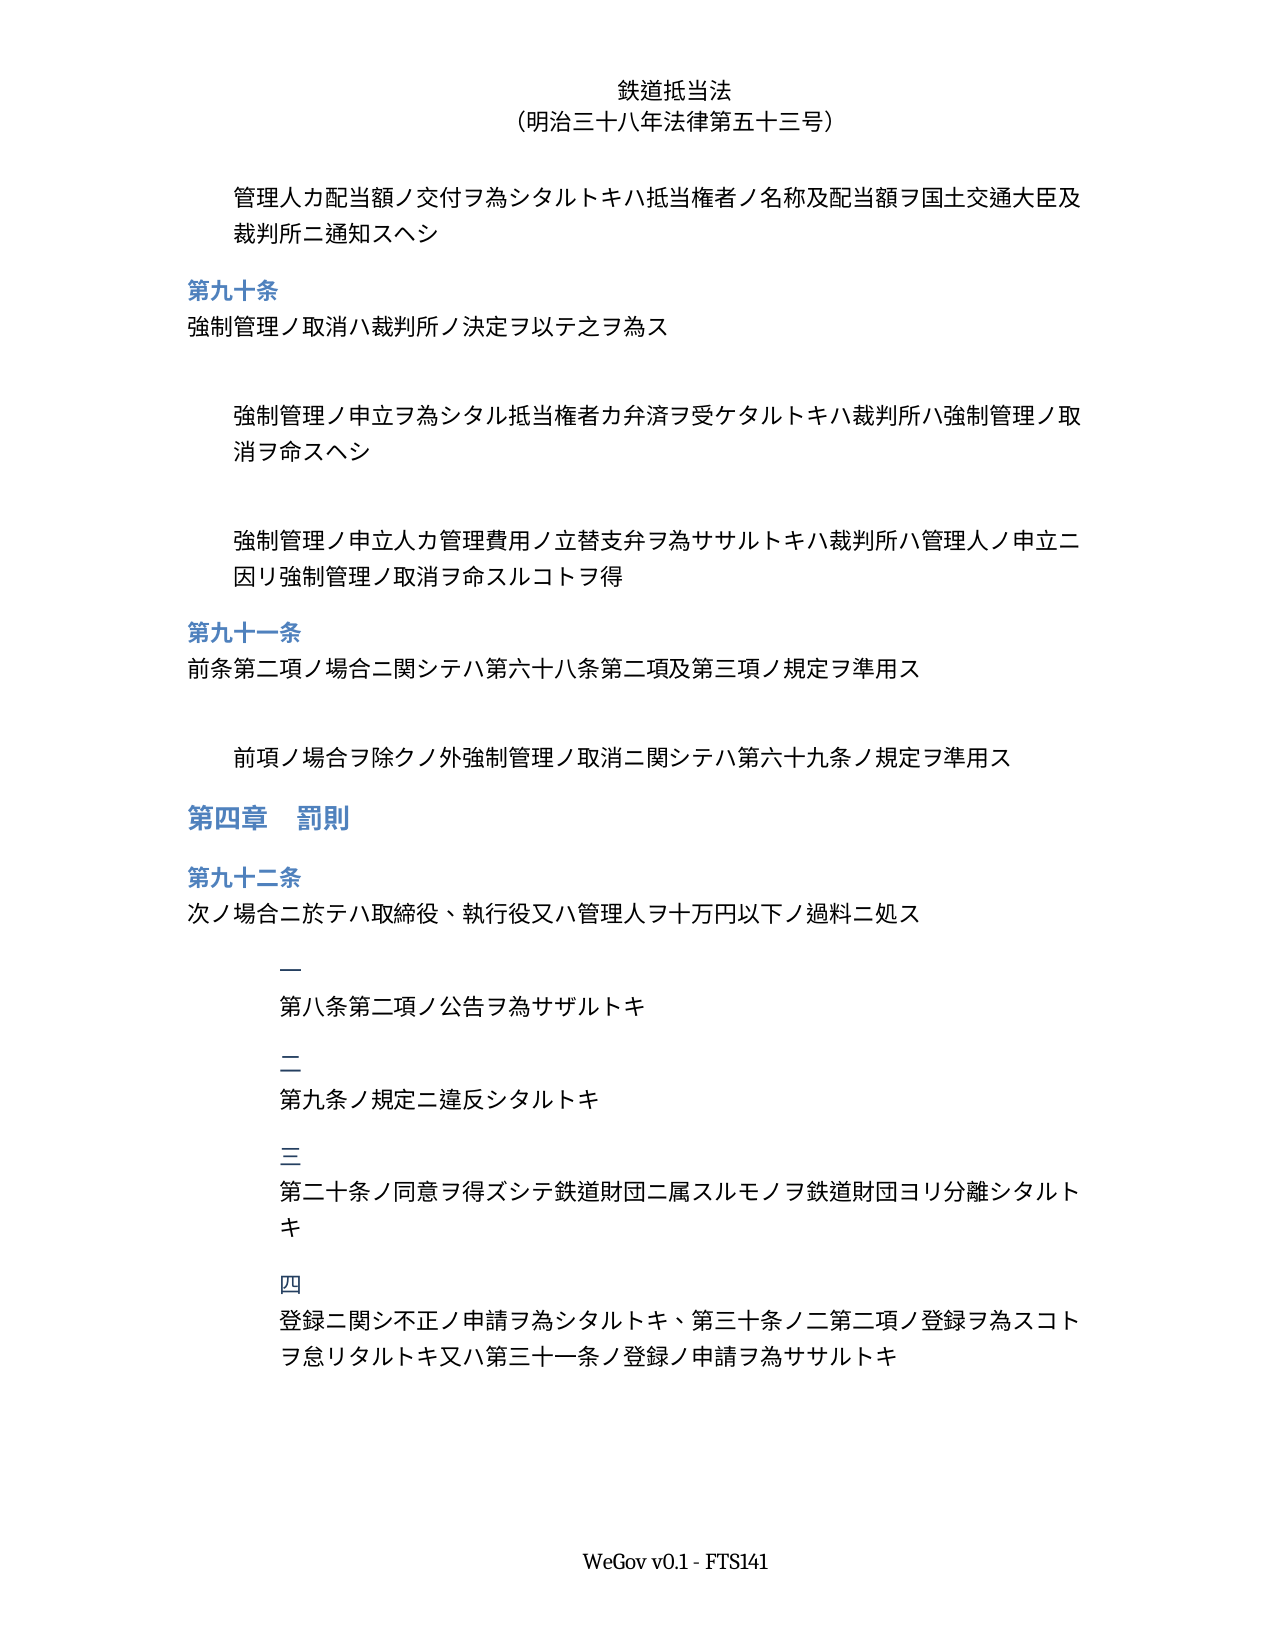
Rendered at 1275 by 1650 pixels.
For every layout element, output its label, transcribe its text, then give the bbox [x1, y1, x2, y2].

text 強制管理ノ取消ハ裁判所ノ決定ヲ以テ之ヲ為ス [187, 311, 1087, 342]
subtitle 第九十条 [187, 275, 1087, 306]
text 前項ノ場合ヲ除クノ外強制管理ノ取消ニ関シテハ第六十九条ノ規定ヲ準用ス [233, 742, 1087, 773]
subtitle 二 [279, 1048, 1087, 1079]
subtitle 三 [279, 1140, 1087, 1172]
text 登録ニ関シ不正ノ申請ヲ為シタルトキ、第三十条ノ二第二項ノ登録ヲ為スコトヲ怠リタルトキ又ハ第三十一条ノ登録ノ申請ヲ為ササルトキ [279, 1305, 1087, 1372]
subtitle 四 [279, 1269, 1087, 1300]
subtitle 一 [279, 955, 1087, 986]
text 強制管理ノ申立人カ管理費用ノ立替支弁ヲ為ササルトキハ裁判所ハ管理人ノ申立ニ因リ強制管理ノ取消ヲ命スルコトヲ得 [233, 525, 1087, 592]
text 次ノ場合ニ於テハ取締役、執行役又ハ管理人ヲ十万円以下ノ過料ニ処ス [187, 898, 1087, 929]
text 前条第二項ノ場合ニ関シテハ第六十八条第二項及第三項ノ規定ヲ準用ス [187, 653, 1087, 684]
text 第二十条ノ同意ヲ得ズシテ鉄道財団ニ属スルモノヲ鉄道財団ヨリ分離シタルトキ [279, 1176, 1087, 1243]
text 第九条ノ規定ニ違反シタルトキ [279, 1084, 1087, 1115]
text 管理人カ配当額ノ交付ヲ為シタルトキハ抵当権者ノ名称及配当額ヲ国土交通大臣及裁判所ニ通知スヘシ [233, 182, 1087, 249]
text 第八条第二項ノ公告ヲ為サザルトキ [279, 991, 1087, 1022]
text 強制管理ノ申立ヲ為シタル抵当権者カ弁済ヲ受ケタルトキハ裁判所ハ強制管理ノ取消ヲ命スヘシ [233, 400, 1087, 467]
subtitle 第九十一条 [187, 617, 1087, 649]
subtitle 第四章 罰則 [187, 799, 1087, 836]
subtitle 第九十二条 [187, 862, 1087, 893]
